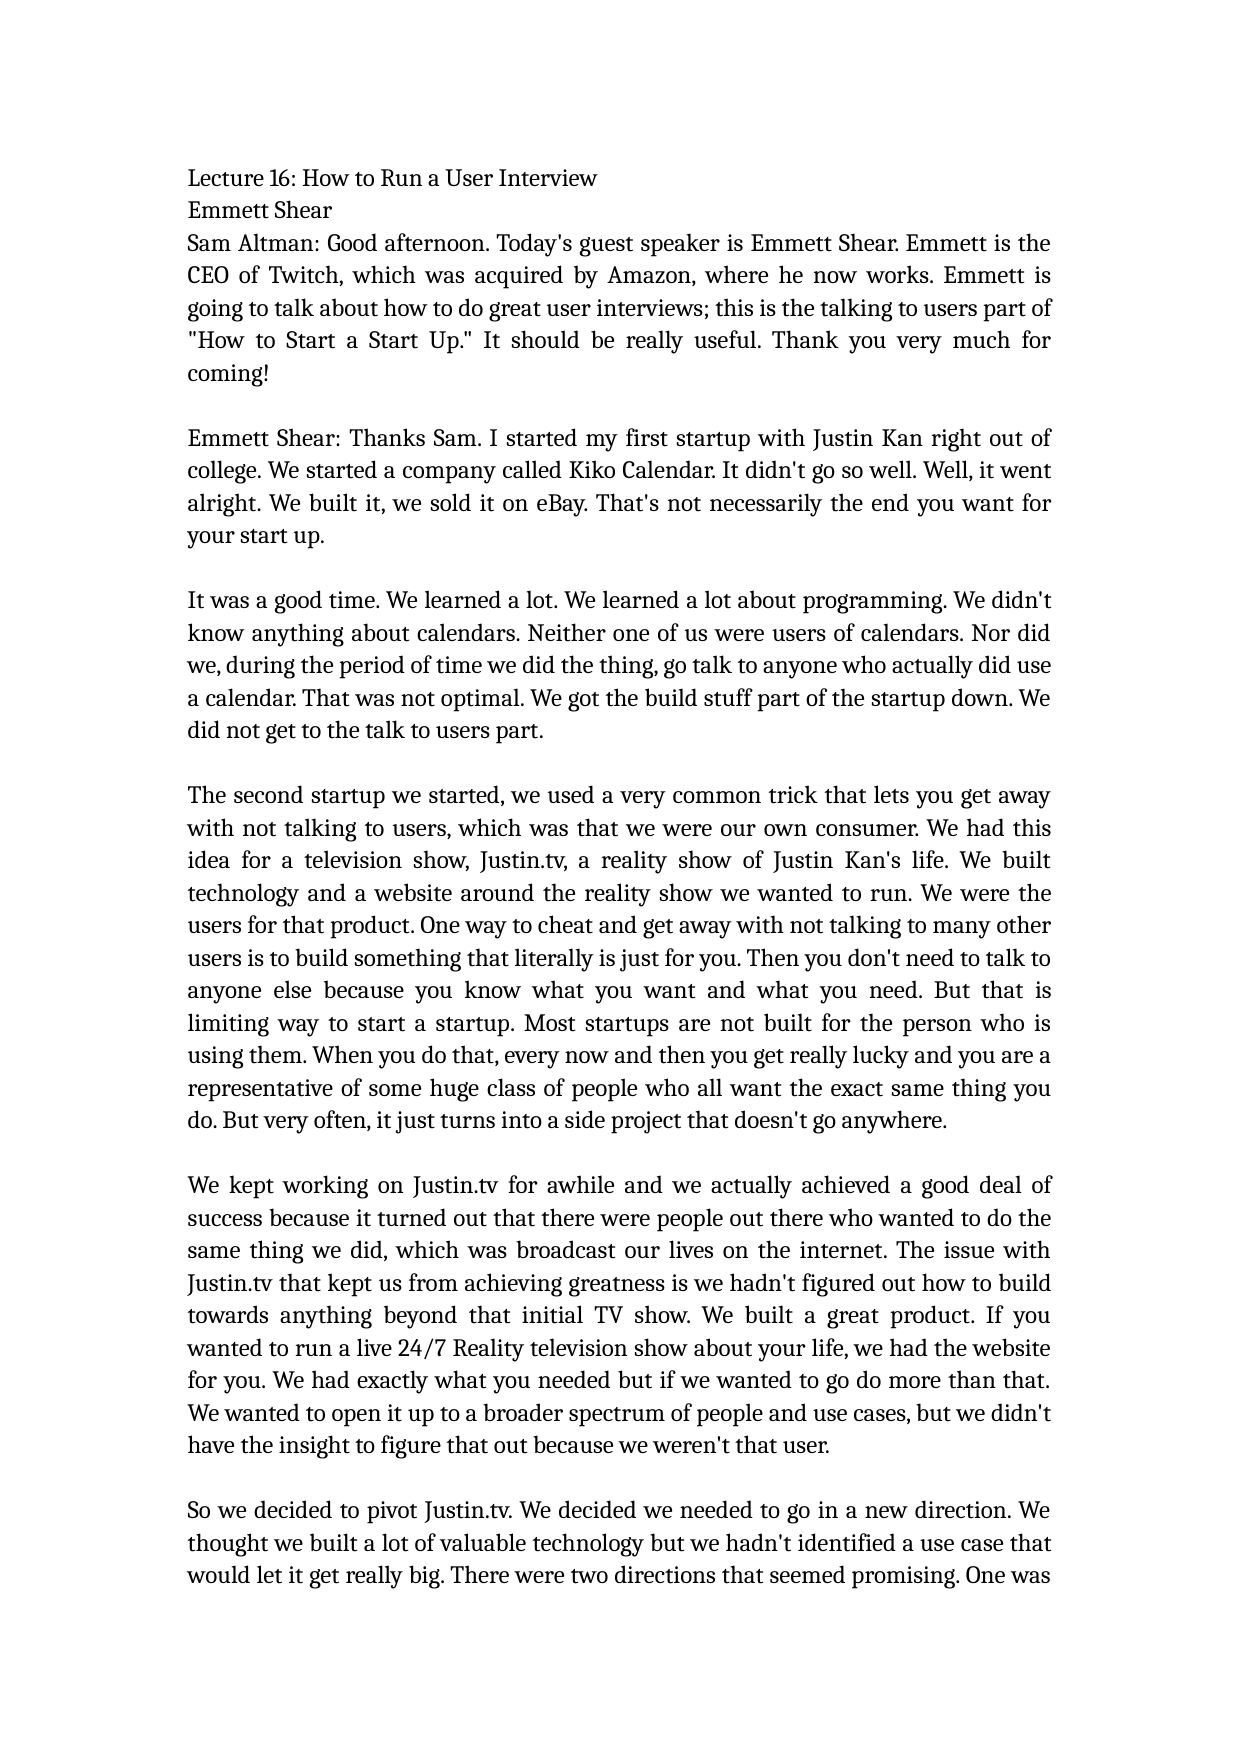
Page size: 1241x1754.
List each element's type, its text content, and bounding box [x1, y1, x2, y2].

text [187, 1494, 1053, 1592]
text Emmett Shear [187, 194, 1053, 227]
text Lecture 16: How to Run a User Interview [187, 162, 1053, 194]
text We kept working on Justin.tv for awhile and we actually achieved a good deal of success because it turned out that there were people out there who wanted to do the same thing we did, which was broadcast our lives on the internet. The issue with Justin.tv that kept us from achieving greatness is we hadn't figured out how to build towards anything beyond that initial TV show. We built a great product. If you wanted to run a live 24/7 Reality television show about your life, we had the website for you. We had exactly what you needed but if we wanted to go do more than that. We wanted to open it up to a broader spectrum of people and use cases, but we didn't have the insight to figure that out because we weren't that user. [187, 1169, 1053, 1462]
text It was a good time. We learned a lot. We learned a lot about programming. We didn't know anything about calendars. Neither one of us were users of calendars. Nor did we, during the period of time we did the thing, go talk to anyone who actually did use a calendar. That was not optimal. We got the build stuff part of the startup down. We did not get to the talk to users part. [187, 584, 1053, 747]
text Sam Altman: Good afternoon. Today's guest speaker is Emmett Shear. Emmett is the CEO of Twitch, which was acquired by Amazon, where he now works. Emmett is going to talk about how to do great user interviews; this is the talking to users part of "How to Start a Start Up." It should be really useful. Thank you very much for coming! [187, 227, 1053, 389]
text The second startup we started, we used a very common trick that lets you get away with not talking to users, which was that we were our own consumer. We had this idea for a television show, Justin.tv, a reality show of Justin Kan's life. We built technology and a website around the reality show we wanted to run. We were the users for that product. One way to cheat and get away with not talking to many other users is to build something that literally is just for you. Then you don't need to talk to anyone else because you know what you want and what you need. But that is limiting way to start a startup. Most startups are not built for the person who is using them. When you do that, every now and then you get really lucky and you are a representative of some huge class of people who all want the exact same thing you do. But very often, it just turns into a side project that doesn't go anywhere. [187, 779, 1053, 1137]
text Emmett Shear: Thanks Sam. I started my first startup with Justin Kan right out of college. We started a company called Kiko Calendar. It didn't go so well. Well, it went alright. We built it, we sold it on eBay. That's not necessarily the end you want for your start up. [187, 422, 1053, 552]
